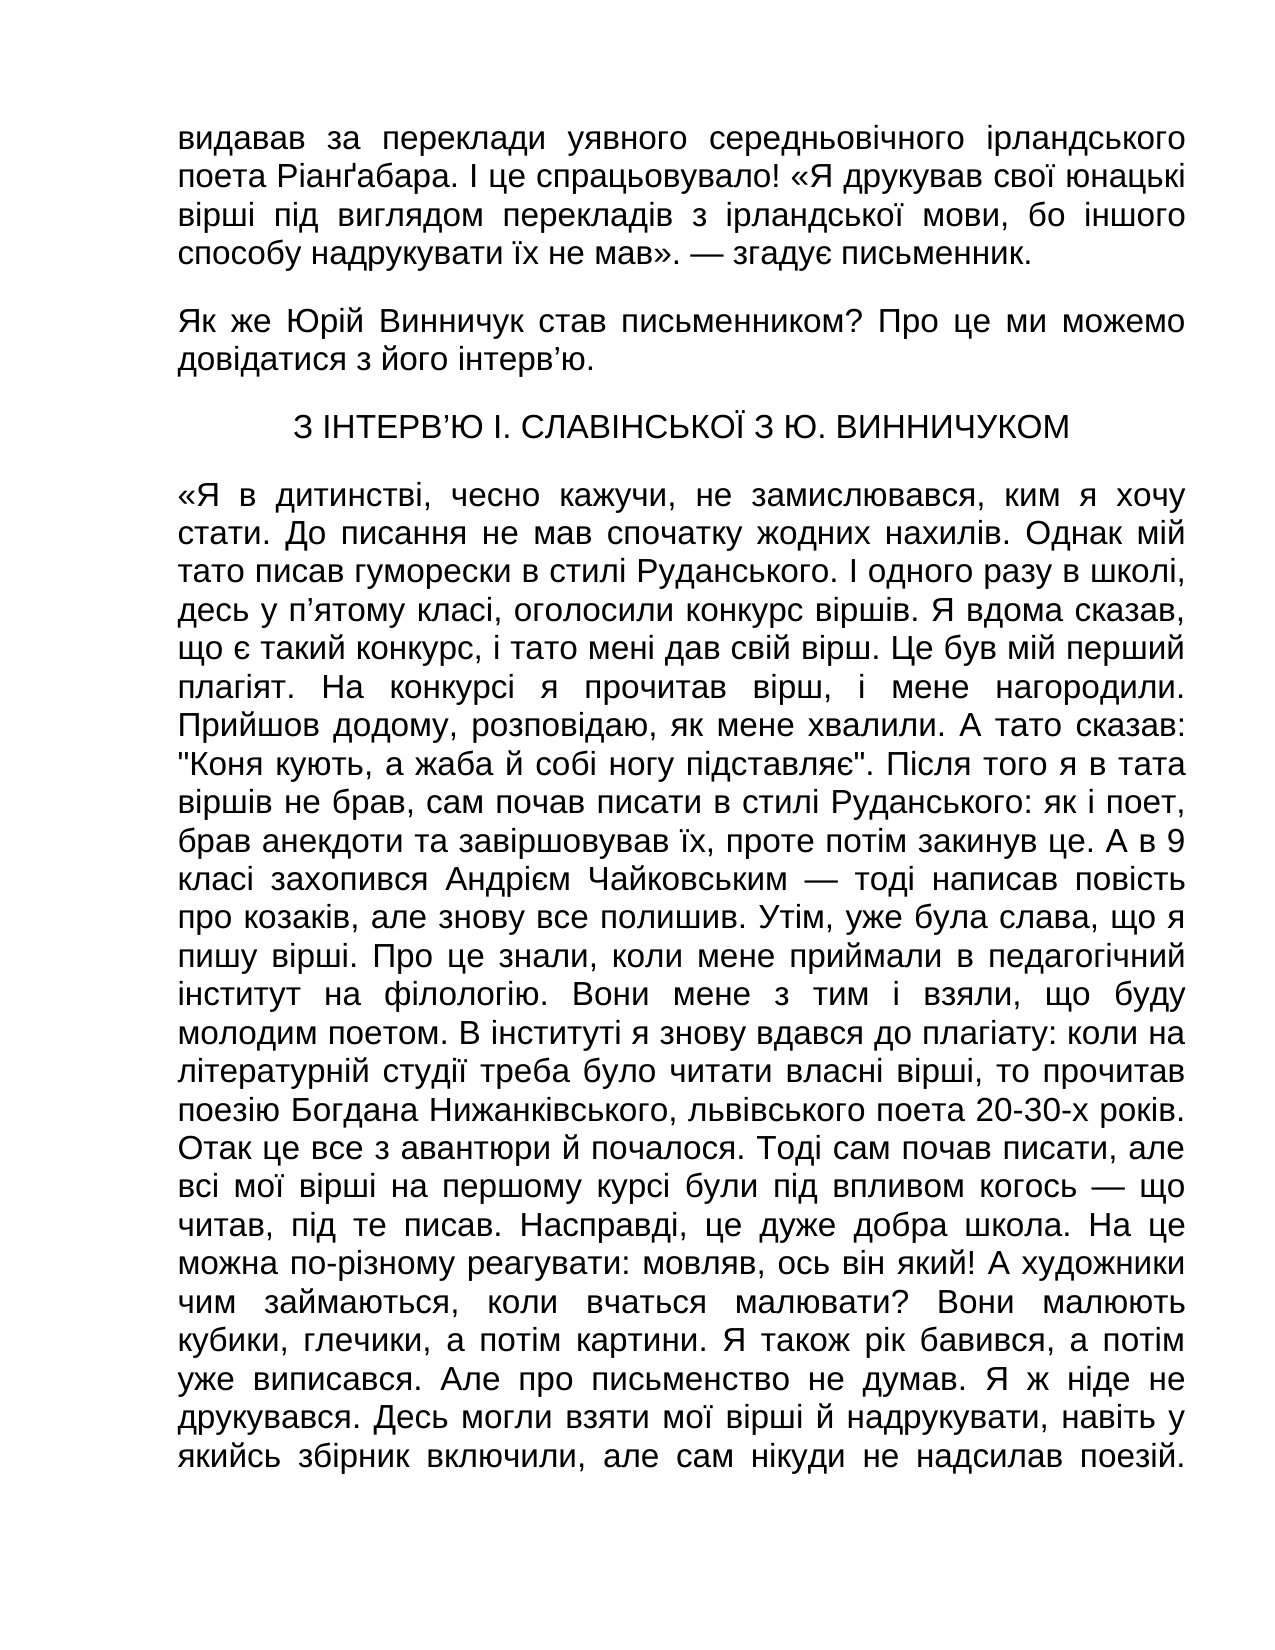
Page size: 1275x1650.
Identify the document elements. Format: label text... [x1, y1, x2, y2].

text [177, 475, 1186, 1474]
text З ІНТЕРВ’Ю І. СЛАВІНСЬКОЇ З Ю. ВИННИЧУКОМ [177, 407, 1186, 446]
text Як же Юрій Винничук став письменником? Про це ми можемо довідатися з його інтерв’ю. [177, 301, 1186, 378]
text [177, 118, 1186, 272]
